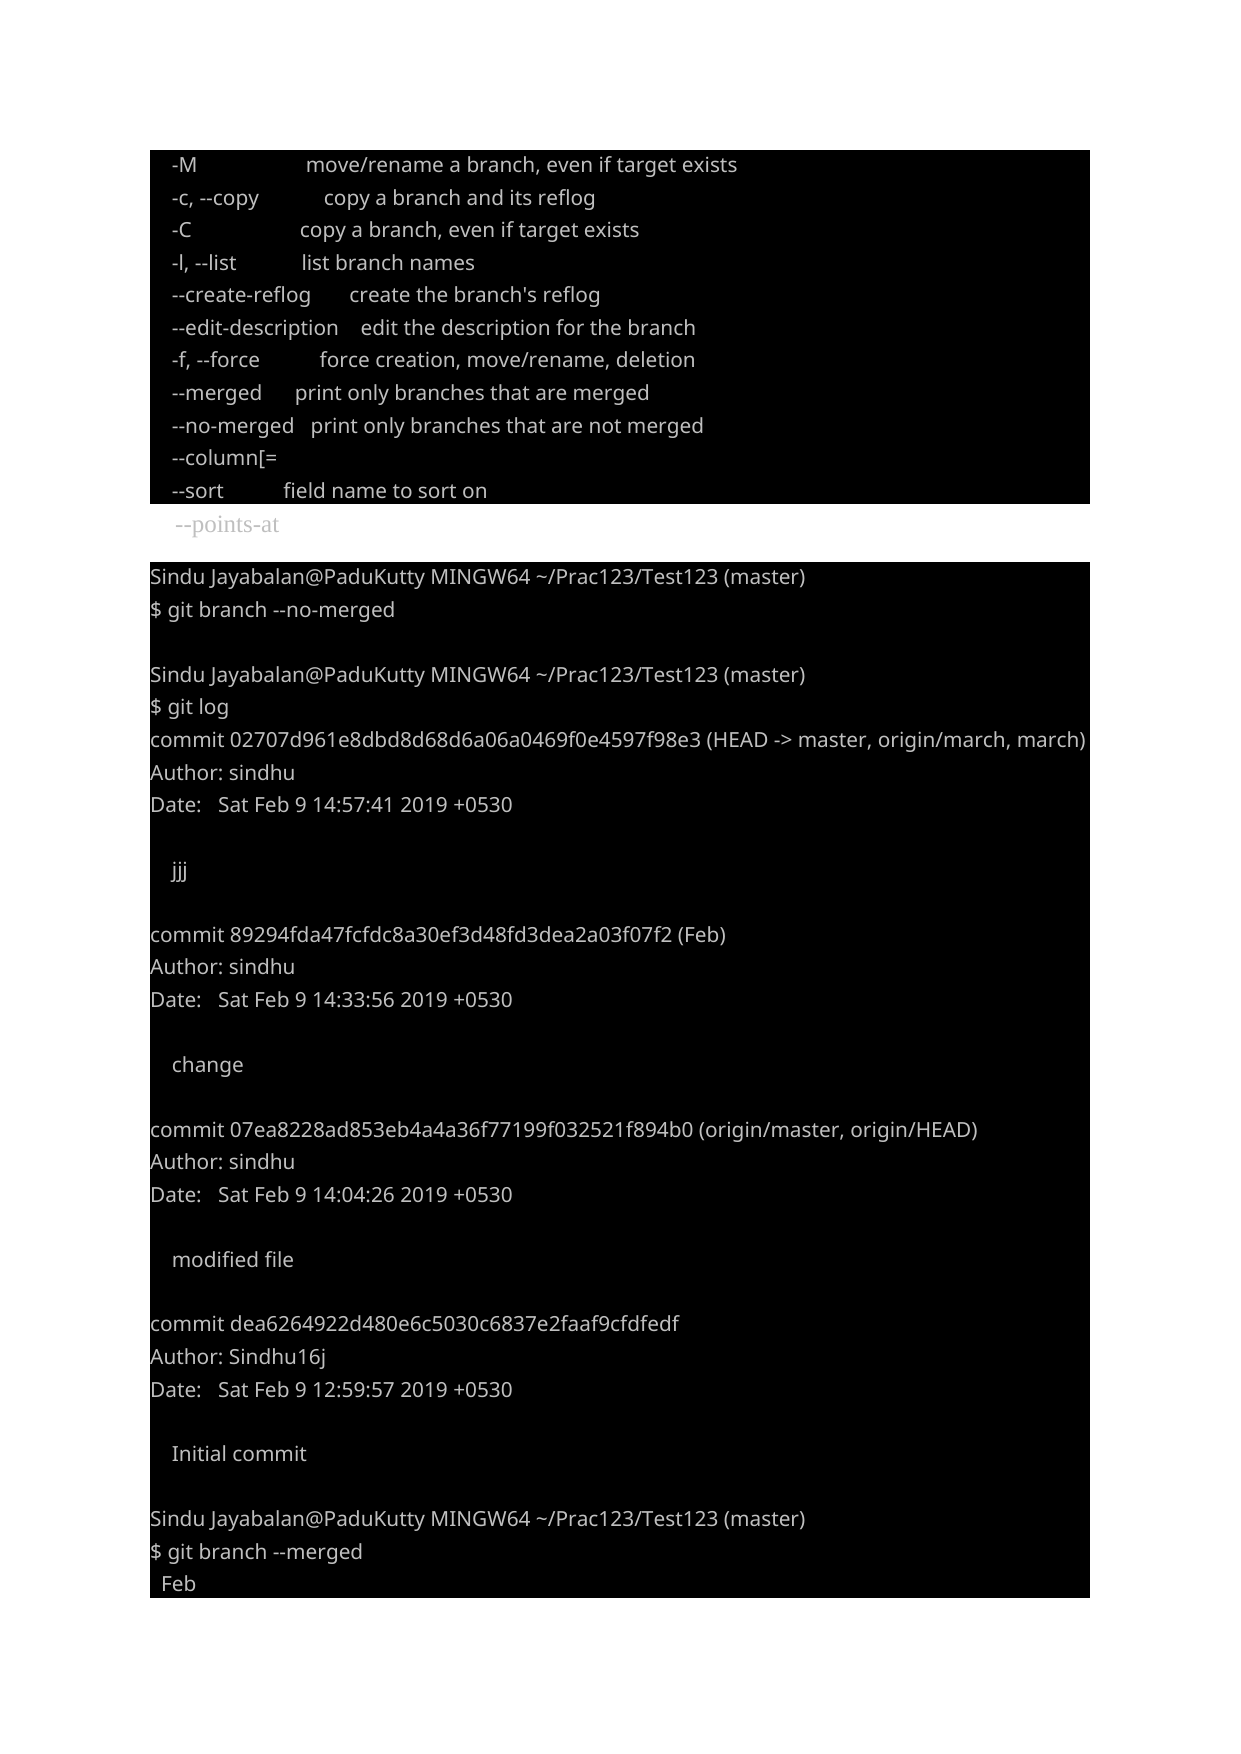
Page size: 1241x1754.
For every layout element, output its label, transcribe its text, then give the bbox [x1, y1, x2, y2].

text -M move/rename a branch, even if target exists [150, 150, 1090, 178]
text -l, --list list branch names [150, 248, 1090, 276]
text -f, --force force creation, move/rename, deletion [150, 346, 1090, 374]
text --merged print only branches that are merged [150, 378, 1090, 407]
text Date: Sat Feb 9 14:57:41 2019 +0530 [150, 790, 1090, 819]
text Author: sindhu [150, 952, 1090, 981]
text Date: Sat Feb 9 14:33:56 2019 +0530 [150, 985, 1090, 1013]
text Author: sindhu [150, 758, 1090, 786]
text -c, --copy copy a branch and its reflog [150, 183, 1090, 211]
text commit dea6264922d480e6c5030c6837e2faaf9cfdfedf [150, 1309, 1090, 1338]
text Sindu Jayabalan@PaduKutty MINGW64 ~/Prac123/Test123 (master) [150, 1504, 1090, 1533]
text -C copy a branch, even if target exists [150, 215, 1090, 244]
text Author: Sindhu16j [150, 1342, 1090, 1371]
text $ git branch --no-merged [150, 595, 1090, 623]
text change [150, 1050, 1090, 1078]
text --create-reflog create the branch's reflog [150, 280, 1090, 309]
text commit 02707d961e8dbd8d68d6a06a0469f0e4597f98e3 (HEAD -> master, origin/march, march) [150, 725, 1090, 753]
text --edit-description edit the description for the branch [150, 313, 1090, 341]
text Date: Sat Feb 9 14:04:26 2019 +0530 [150, 1180, 1090, 1208]
text Sindu Jayabalan@PaduKutty MINGW64 ~/Prac123/Test123 (master) [150, 562, 1090, 591]
text Sindu Jayabalan@PaduKutty MINGW64 ~/Prac123/Test123 (master) [150, 660, 1090, 688]
text --points-at [150, 509, 1090, 537]
text $ git log [150, 692, 1090, 721]
text Date: Sat Feb 9 12:59:57 2019 +0530 [150, 1375, 1090, 1403]
text modified file [150, 1245, 1090, 1273]
text --sort field name to sort on [150, 476, 1090, 504]
text Initial commit [150, 1439, 1090, 1468]
text --column[= [150, 443, 1090, 472]
text commit 07ea8228ad853eb4a4a36f77199f032521f894b0 (origin/master, origin/HEAD) [150, 1115, 1090, 1143]
text commit 89294fda47fcfdc8a30ef3d48fd3dea2a03f07f2 (Feb) [150, 920, 1090, 948]
text --no-merged print only branches that are not merged [150, 411, 1090, 439]
text jjj [150, 855, 1090, 883]
text Author: sindhu [150, 1147, 1090, 1176]
text Feb [150, 1569, 1090, 1598]
text $ git branch --merged [150, 1537, 1090, 1565]
